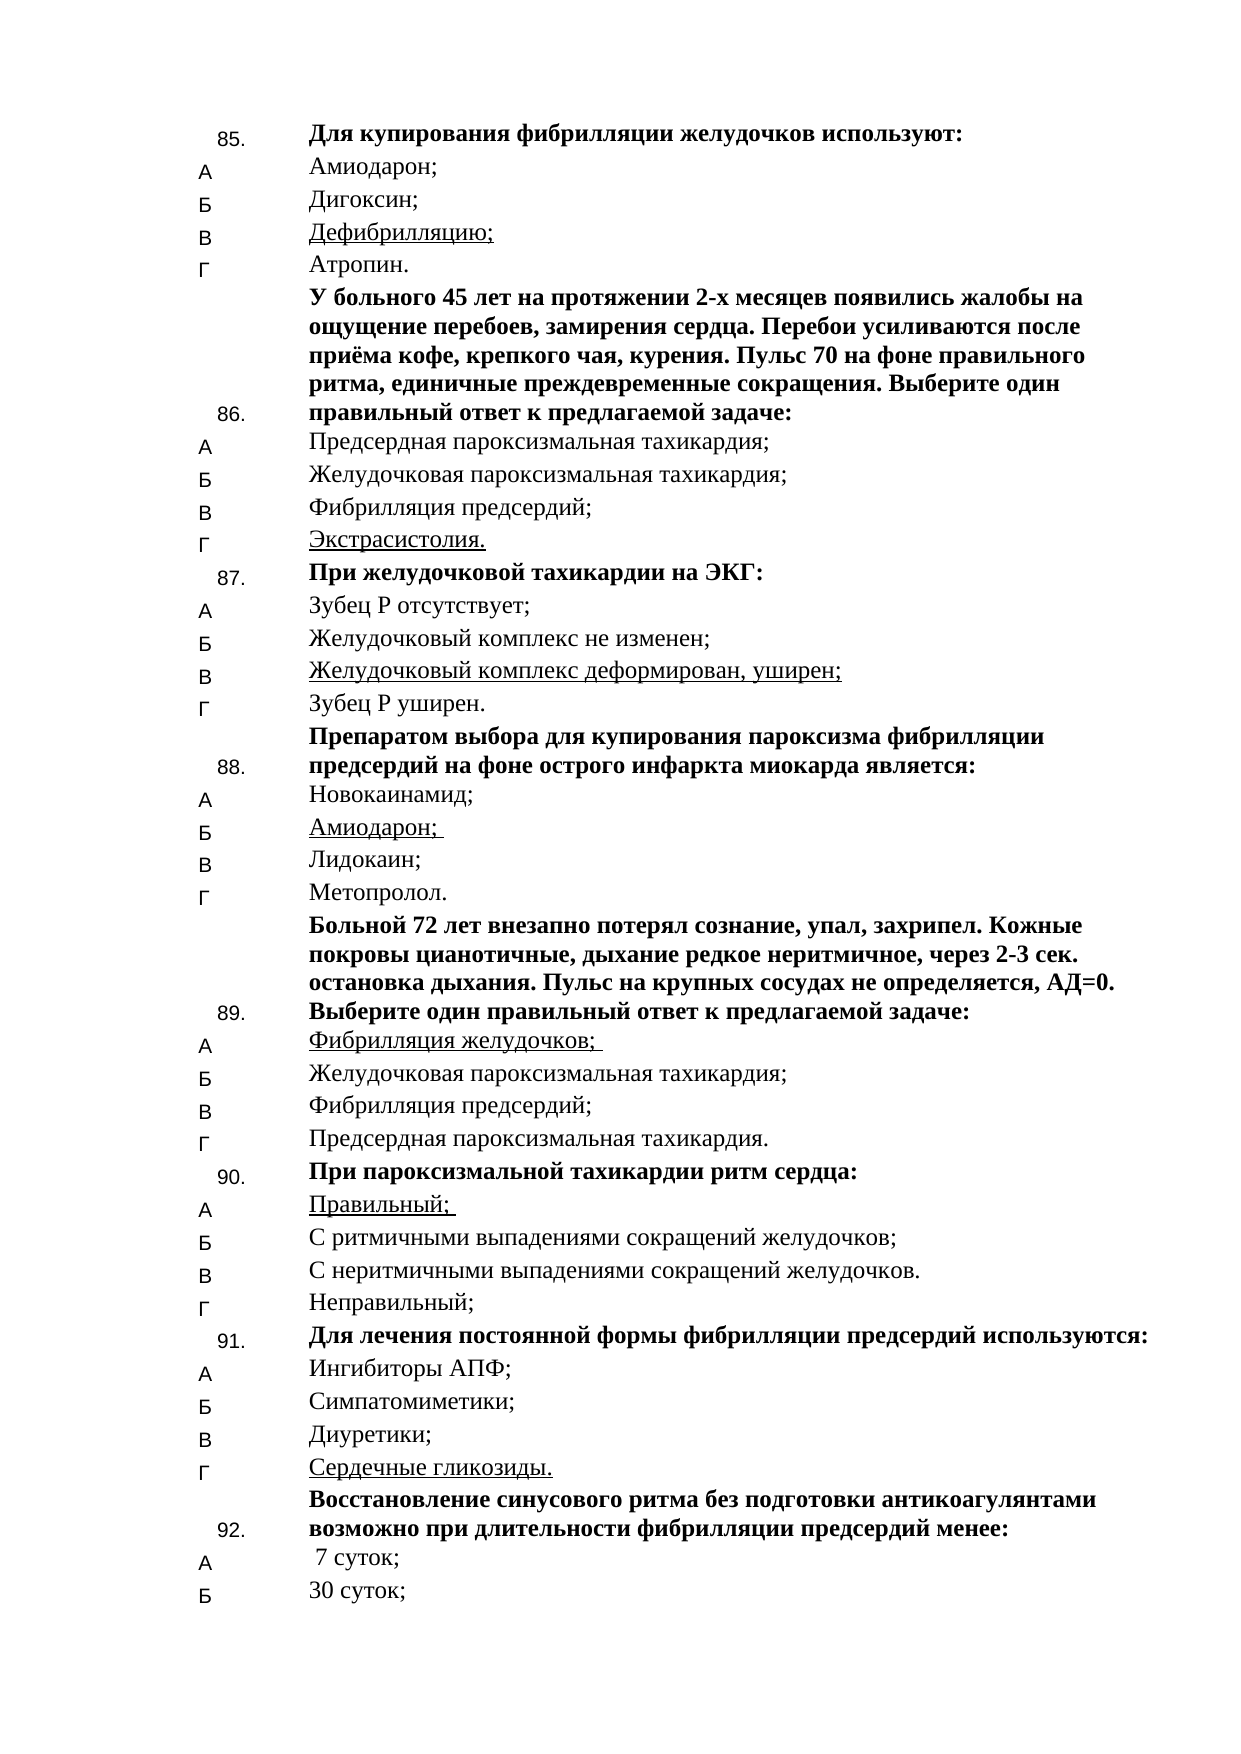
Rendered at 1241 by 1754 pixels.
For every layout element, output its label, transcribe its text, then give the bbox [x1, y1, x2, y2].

table_cell Г [187, 1124, 297, 1156]
table_cell А [187, 151, 297, 184]
table_cell Экстрасистолия. [298, 524, 1163, 557]
table_cell У больного 45 лет на протяжении 2-х месяцев появились жалобы на ощущение перебоев, замирения сердца. Перебои усиливаются после приёма кофе, крепкого чая, курения. Пульс 70 на фоне правильного ритма, единичные преждевременные сокращения. Выберите один правильный ответ к предлагаемой задаче: [298, 282, 1163, 426]
table_cell Б [187, 1058, 297, 1091]
table_cell Фибрилляция предсердий; [298, 492, 1163, 524]
table_cell А [187, 1189, 297, 1222]
table_cell Б [187, 184, 297, 217]
table_cell А [187, 1542, 297, 1575]
table_cell [187, 557, 297, 590]
table_cell Больной 72 лет внезапно потерял сознание, упал, захрипел. Кожные покровы цианотичные, дыхание редкое неритмичное, через 2-3 сек. остановка дыхания. Пульс на крупных сосудах не определяется, АД=0. Выберите один правильный ответ к предлагаемой задаче: [298, 910, 1163, 1025]
table_cell Б [187, 1222, 297, 1255]
table_cell Желудочковая пароксизмальная тахикардия; [298, 459, 1163, 492]
table_cell Дигоксин; [298, 184, 1163, 217]
table_cell Г [187, 877, 297, 910]
table_cell [187, 1484, 297, 1542]
table_cell А [187, 779, 297, 812]
table_cell Б [187, 812, 297, 844]
table_cell Г [187, 524, 297, 557]
table_cell Амиодарон; [298, 812, 1163, 844]
table_cell Желудочковый комплекс деформирован, уширен; [298, 656, 1163, 688]
table_cell Сердечные гликозиды. [298, 1452, 1163, 1484]
table_cell Диуретики; [298, 1419, 1163, 1452]
table_cell Фибрилляция предсердий; [298, 1091, 1163, 1123]
table_cell Новокаинамид; [298, 779, 1163, 812]
table_cell 7 суток; [298, 1542, 1163, 1575]
table_cell Для лечения постоянной формы фибрилляции предсердий используются: [298, 1320, 1163, 1353]
table_cell [187, 282, 297, 426]
table_cell Восстановление синусового ритма без подготовки антикоагулянтами возможно при длительности фибрилляции предсердий менее: [298, 1484, 1163, 1542]
table_cell Предсердная пароксизмальная тахикардия. [298, 1124, 1163, 1156]
table_cell При желудочковой тахикардии на ЭКГ: [298, 557, 1163, 590]
table_cell В [187, 844, 297, 877]
table_cell Б [187, 1386, 297, 1419]
table_cell А [187, 1353, 297, 1386]
table_cell Г [187, 1288, 297, 1320]
table_cell В [187, 1255, 297, 1287]
table_cell Лидокаин; [298, 844, 1163, 877]
table_cell 30 суток; [298, 1575, 1163, 1607]
table_cell Для купирования фибрилляции желудочков используют: [298, 118, 1163, 151]
table_cell Дефибрилляцию; [298, 217, 1163, 249]
table_cell Желудочковая пароксизмальная тахикардия; [298, 1058, 1163, 1091]
table_cell А [187, 590, 297, 623]
table_cell С ритмичными выпадениями сокращений желудочков; [298, 1222, 1163, 1255]
table_cell Ингибиторы АПФ; [298, 1353, 1163, 1386]
table_cell [187, 721, 297, 779]
table_cell В [187, 1091, 297, 1123]
table_cell Амиодарон; [298, 151, 1163, 184]
table_cell Неправильный; [298, 1288, 1163, 1320]
table_cell Симпатомиметики; [298, 1386, 1163, 1419]
table_cell [187, 1156, 297, 1189]
table_cell Препаратом выбора для купирования пароксизма фибрилляции предсердий на фоне острого инфаркта миокарда является: [298, 721, 1163, 779]
table_cell Правильный; [298, 1189, 1163, 1222]
table_cell В [187, 492, 297, 524]
table_cell [187, 910, 297, 1025]
table_cell При пароксизмальной тахикардии ритм сердца: [298, 1156, 1163, 1189]
table_cell Зубец Р отсутствует; [298, 590, 1163, 623]
table_cell Г [187, 689, 297, 721]
table_cell А [187, 426, 297, 459]
table_cell В [187, 217, 297, 249]
table_cell Предсердная пароксизмальная тахикардия; [298, 426, 1163, 459]
table_cell [187, 118, 297, 151]
table_cell В [187, 1419, 297, 1452]
table_cell [187, 1320, 297, 1353]
table_cell Б [187, 459, 297, 492]
table_cell Метопролол. [298, 877, 1163, 910]
table_cell Желудочковый комплекс не изменен; [298, 623, 1163, 656]
table_cell Г [187, 249, 297, 282]
table_cell С неритмичными выпадениями сокращений желудочков. [298, 1255, 1163, 1287]
table_cell Фибрилляция желудочков; [298, 1025, 1163, 1058]
table_cell Зубец Р уширен. [298, 689, 1163, 721]
table_cell Б [187, 623, 297, 656]
table_cell Б [187, 1575, 297, 1607]
table_cell В [187, 656, 297, 688]
table_cell Атропин. [298, 249, 1163, 282]
table_cell Г [187, 1452, 297, 1484]
table_cell А [187, 1025, 297, 1058]
